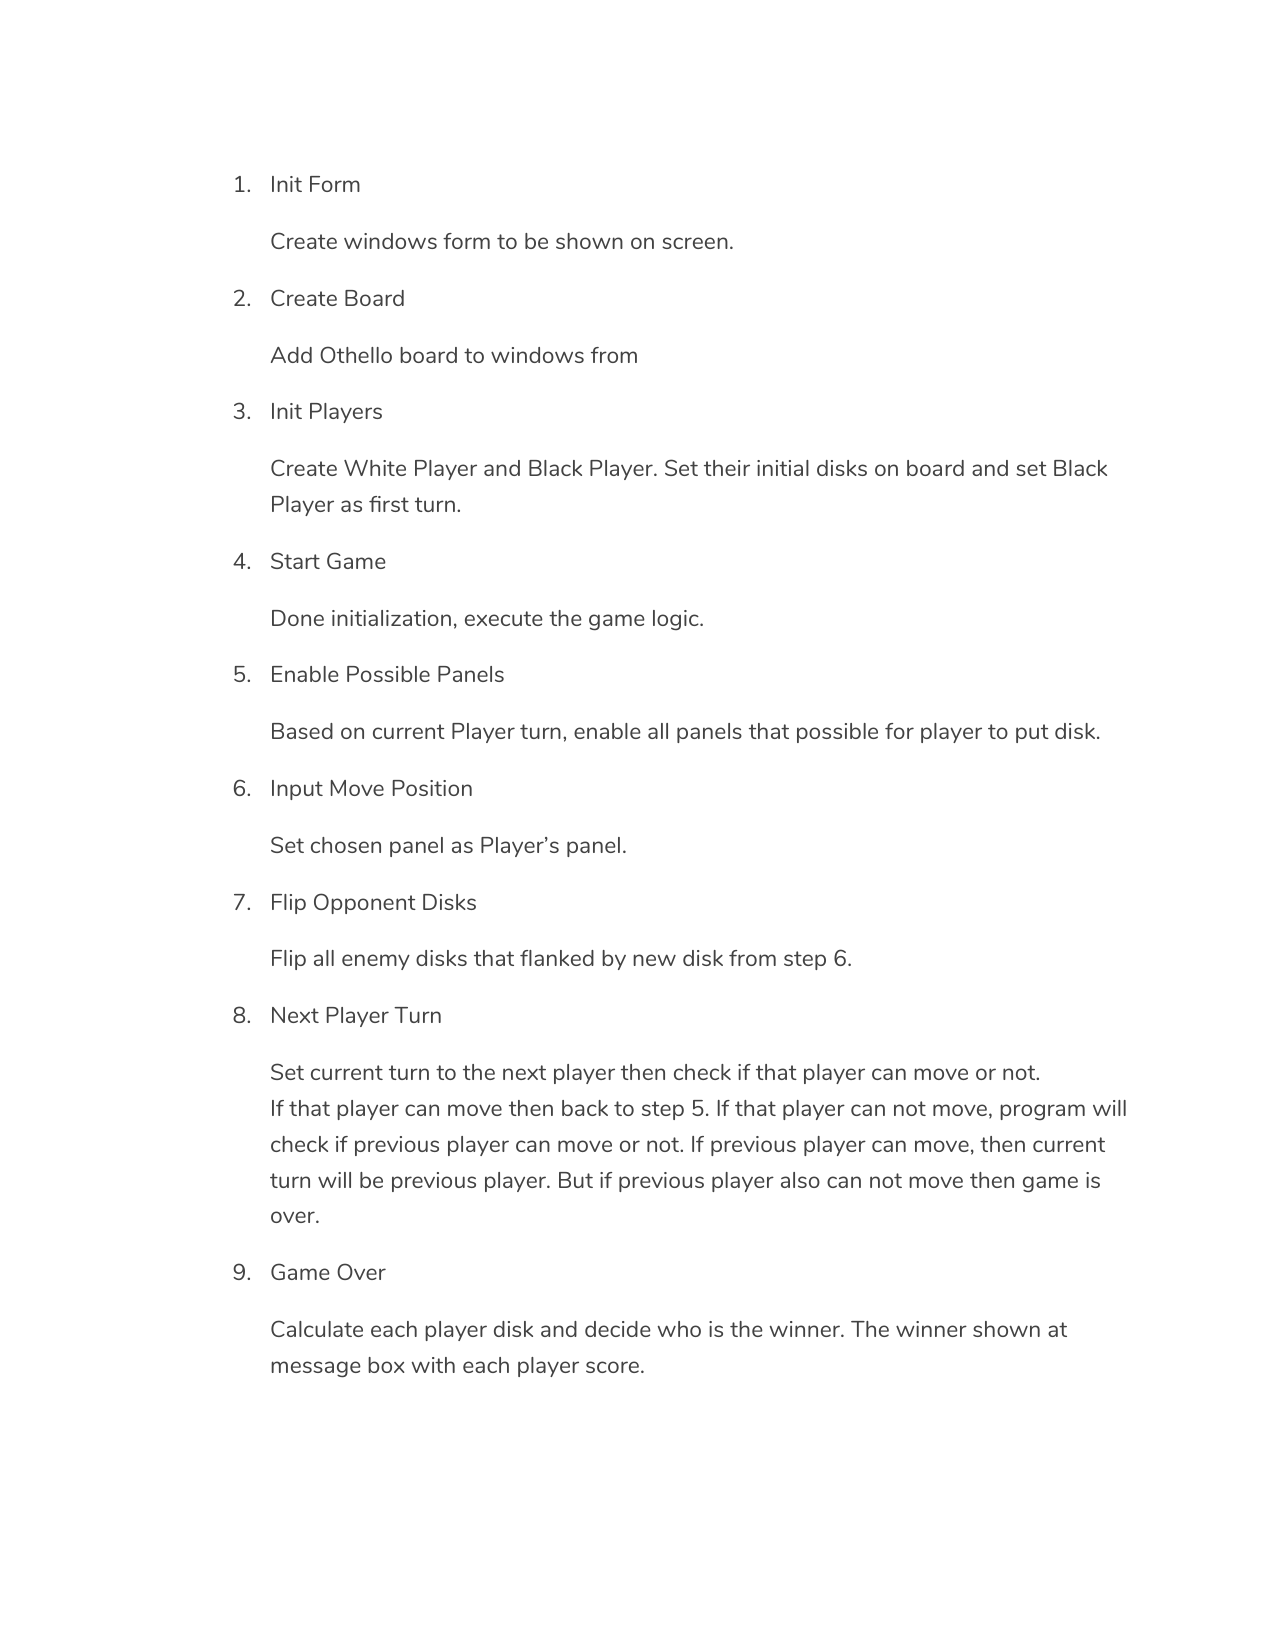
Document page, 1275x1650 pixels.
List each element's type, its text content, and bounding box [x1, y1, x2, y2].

list Enable Possible Panels [232, 659, 1131, 691]
list Next Player Turn [232, 1000, 1131, 1031]
list Flip Opponent Disks [232, 887, 1131, 918]
text Create White Player and Black Player. Set their initial disks on board and set Black Player as first turn. [270, 453, 1131, 521]
list Create Board [232, 283, 1131, 314]
list Game Over [232, 1257, 1131, 1289]
text Create windows form to be shown on screen. [270, 226, 1131, 257]
list Input Move Position [232, 773, 1131, 804]
text Set current turn to the next player then check if that player can move or not. If that player can move then back to step 5. If that player can not move, program will check if previous player can move or not. If previous player can move, then current turn will be previous player. But if previous player also can not move then game is over. [270, 1057, 1131, 1232]
text Done initialization, execute the game logic. [270, 603, 1131, 634]
text Based on current Player turn, enable all panels that possible for player to put disk. [270, 716, 1131, 748]
text Add Othello board to windows from [270, 340, 1131, 371]
list Start Game [232, 546, 1131, 577]
list Init Form [232, 169, 1131, 201]
list Init Players [232, 397, 1131, 428]
text Set chosen panel as Player’s panel. [270, 830, 1131, 861]
text Calculate each player disk and decide who is the winner. The winner shown at message box with each player score. [270, 1314, 1131, 1381]
text Flip all enemy disks that flanked by new disk from step 6. [270, 943, 1131, 975]
